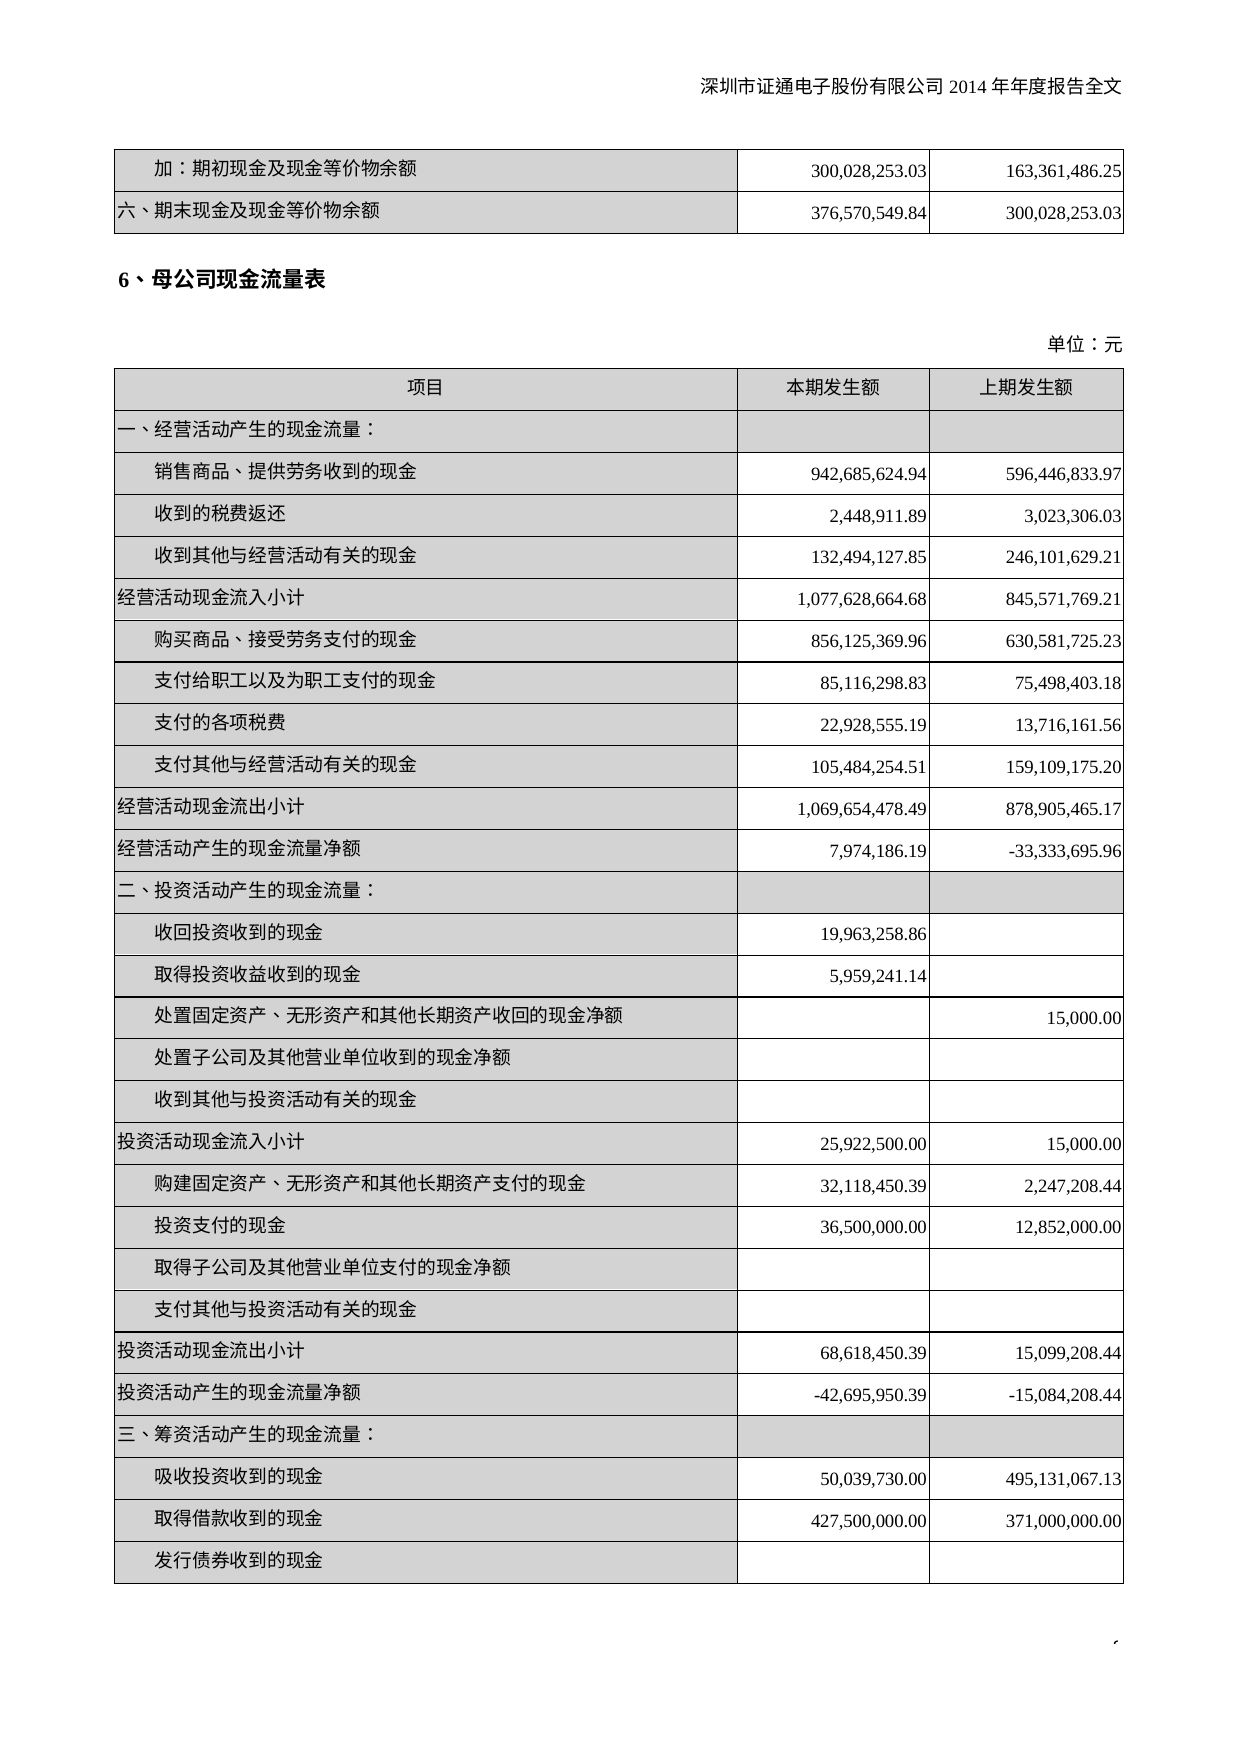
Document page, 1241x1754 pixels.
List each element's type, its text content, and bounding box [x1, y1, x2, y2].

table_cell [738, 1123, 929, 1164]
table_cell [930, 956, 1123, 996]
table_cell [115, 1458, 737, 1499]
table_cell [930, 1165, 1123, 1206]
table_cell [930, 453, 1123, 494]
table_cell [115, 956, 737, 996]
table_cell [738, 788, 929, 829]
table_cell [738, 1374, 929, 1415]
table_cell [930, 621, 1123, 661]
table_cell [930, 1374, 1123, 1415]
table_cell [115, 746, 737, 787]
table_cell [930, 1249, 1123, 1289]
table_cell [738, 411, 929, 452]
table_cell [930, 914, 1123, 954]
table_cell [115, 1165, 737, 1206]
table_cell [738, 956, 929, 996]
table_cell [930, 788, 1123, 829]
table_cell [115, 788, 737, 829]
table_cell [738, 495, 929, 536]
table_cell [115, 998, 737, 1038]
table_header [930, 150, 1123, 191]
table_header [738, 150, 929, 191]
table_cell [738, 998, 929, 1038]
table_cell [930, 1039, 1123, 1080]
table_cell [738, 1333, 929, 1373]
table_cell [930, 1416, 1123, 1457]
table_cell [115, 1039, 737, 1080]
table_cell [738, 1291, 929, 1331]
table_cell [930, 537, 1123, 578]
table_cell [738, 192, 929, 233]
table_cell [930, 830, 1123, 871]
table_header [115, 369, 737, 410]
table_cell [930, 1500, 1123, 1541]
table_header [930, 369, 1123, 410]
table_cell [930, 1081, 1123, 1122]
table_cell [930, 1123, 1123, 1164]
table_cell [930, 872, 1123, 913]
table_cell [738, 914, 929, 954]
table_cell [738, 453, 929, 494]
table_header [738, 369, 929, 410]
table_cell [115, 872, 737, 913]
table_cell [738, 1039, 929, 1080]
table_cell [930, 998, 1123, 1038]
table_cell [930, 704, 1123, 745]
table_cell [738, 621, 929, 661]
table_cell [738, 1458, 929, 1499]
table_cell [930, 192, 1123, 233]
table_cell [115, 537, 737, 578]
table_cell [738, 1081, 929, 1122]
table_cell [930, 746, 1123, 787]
text 单位：元 [102, 331, 1122, 357]
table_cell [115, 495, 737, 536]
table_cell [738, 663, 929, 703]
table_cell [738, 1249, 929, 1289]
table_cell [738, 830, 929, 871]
subtitle 6、母公司现金流量表 [118, 264, 1138, 294]
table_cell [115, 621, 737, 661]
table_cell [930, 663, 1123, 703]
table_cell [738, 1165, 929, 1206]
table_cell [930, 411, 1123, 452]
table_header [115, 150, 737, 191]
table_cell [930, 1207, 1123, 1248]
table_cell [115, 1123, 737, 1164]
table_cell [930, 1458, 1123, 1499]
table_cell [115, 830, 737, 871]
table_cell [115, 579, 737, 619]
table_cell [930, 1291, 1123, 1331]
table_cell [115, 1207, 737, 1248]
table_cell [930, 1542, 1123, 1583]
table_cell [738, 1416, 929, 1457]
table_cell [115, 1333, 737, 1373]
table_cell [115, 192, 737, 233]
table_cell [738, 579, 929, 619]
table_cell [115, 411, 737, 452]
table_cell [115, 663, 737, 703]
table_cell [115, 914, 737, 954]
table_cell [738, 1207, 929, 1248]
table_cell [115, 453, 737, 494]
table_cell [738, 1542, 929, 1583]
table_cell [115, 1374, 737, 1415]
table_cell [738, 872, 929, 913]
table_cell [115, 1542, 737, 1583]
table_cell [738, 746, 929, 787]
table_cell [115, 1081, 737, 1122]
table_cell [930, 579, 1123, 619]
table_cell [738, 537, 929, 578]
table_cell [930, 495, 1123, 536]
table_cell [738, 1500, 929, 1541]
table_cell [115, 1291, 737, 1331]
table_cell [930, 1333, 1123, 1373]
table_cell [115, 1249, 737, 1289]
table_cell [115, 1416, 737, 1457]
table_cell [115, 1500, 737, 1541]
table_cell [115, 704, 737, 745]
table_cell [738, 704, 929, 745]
